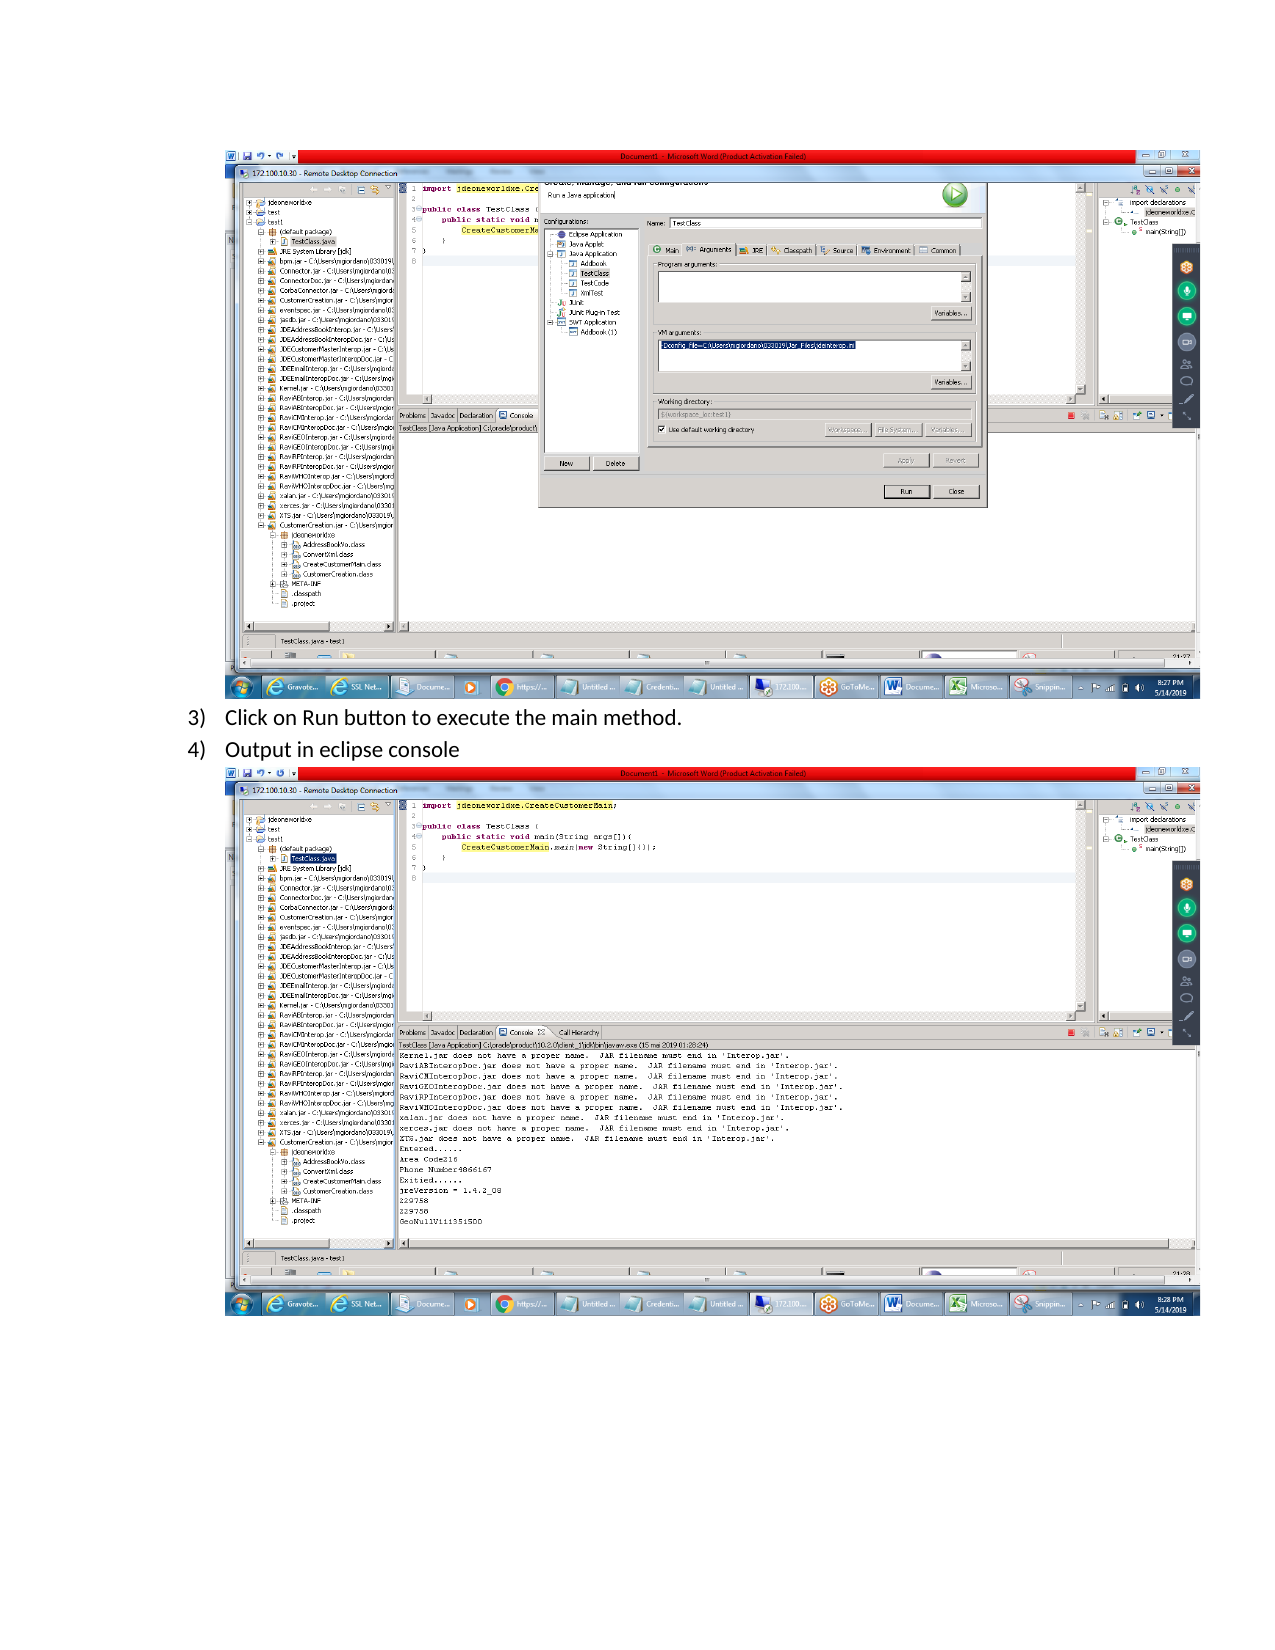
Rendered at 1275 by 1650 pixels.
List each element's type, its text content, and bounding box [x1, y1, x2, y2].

list Click on Run button to execute the main method. [187, 703, 1125, 731]
picture [225, 150, 1200, 699]
picture [225, 767, 1200, 1316]
list Output in eclipse console [187, 735, 1125, 763]
